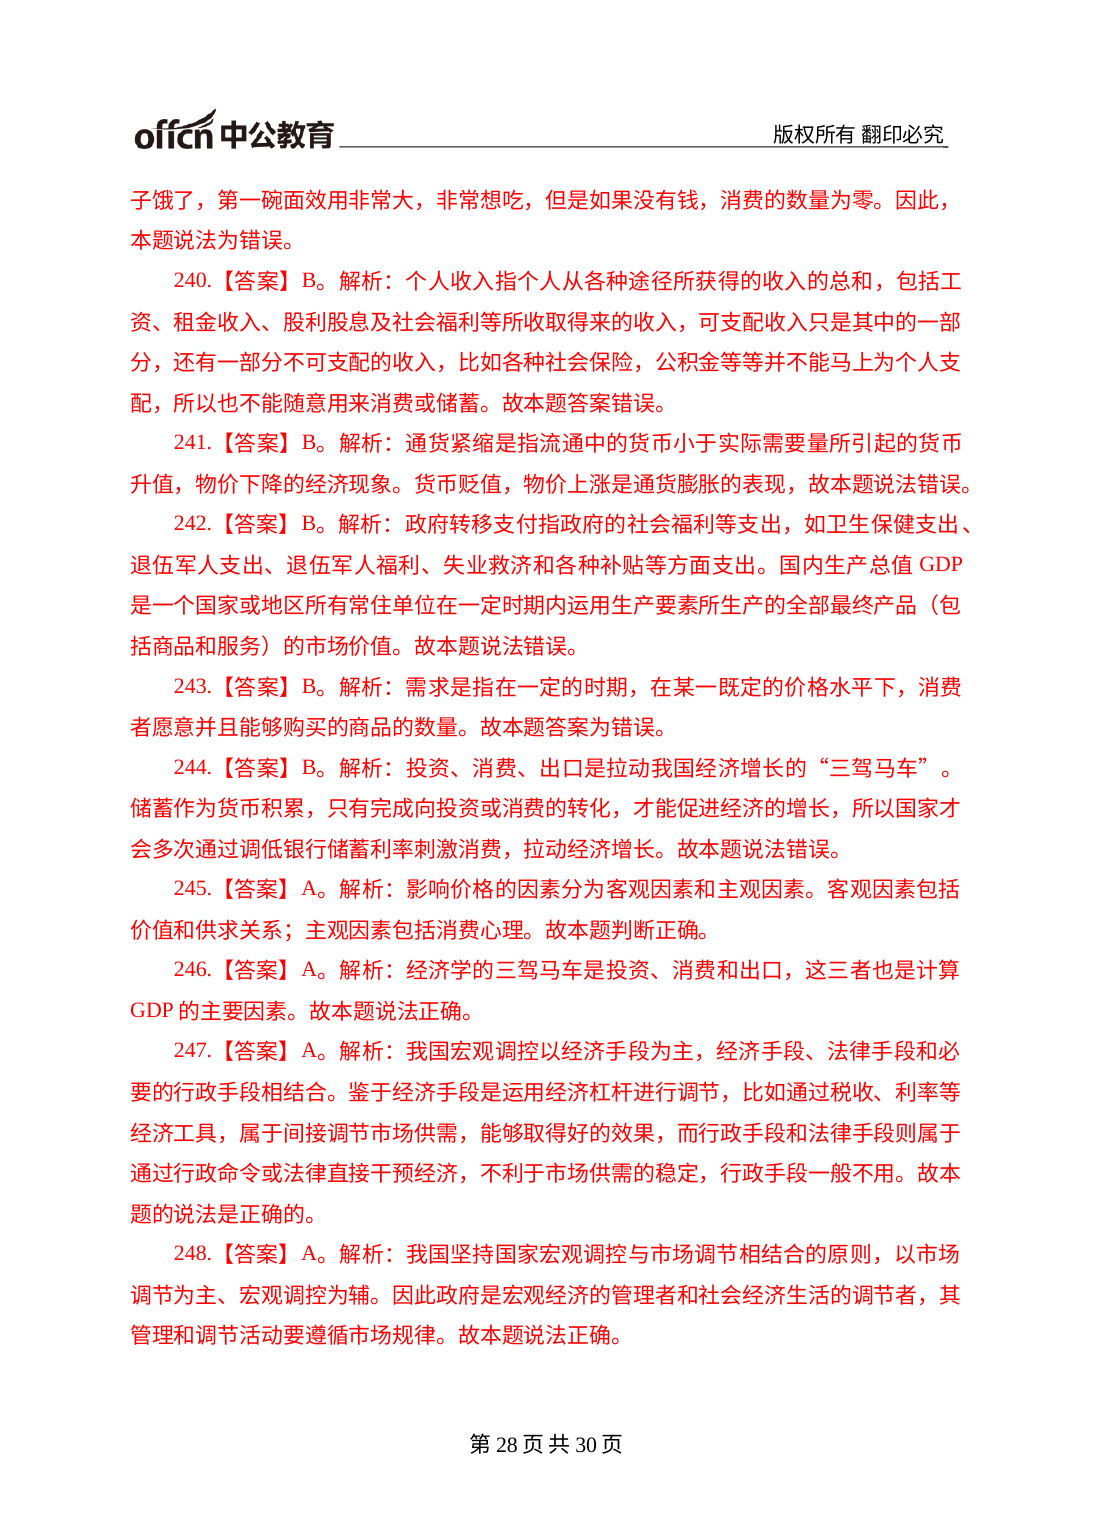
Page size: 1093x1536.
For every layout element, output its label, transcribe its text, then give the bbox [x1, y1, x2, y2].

text 248.【答案】A。解析：我国坚持国家宏观调控与市场调节相结合的原则，以市场调节为主、宏观调控为辅。因此政府是宏观经济的管理者和社会经济生活的调节者，其管理和调节活动要遵循市场规律。故本题说法正确。 [130, 1237, 963, 1351]
text 242.【答案】B。解析：政府转移支付指政府的社会福利等支出，如卫生保健支出、退伍军人支出、退伍军人福利、失业救济和各种补贴等方面支出。国内生产总值GDP是一个国家或地区所有常住单位在一定时期内运用生产要素所生产的全部最终产品（包括商品和服务）的市场价值。故本题说法错误。 [130, 507, 963, 661]
picture [133, 103, 335, 154]
text 246.【答案】A。解析：经济学的三驾马车是投资、消费和出口，这三者也是计算GDP的主要因素。故本题说法正确。 [130, 953, 963, 1026]
text 245.【答案】A。解析：影响价格的因素分为客观因素和主观因素。客观因素包括价值和供求关系；主观因素包括消费心理。故本题判断正确。 [130, 872, 963, 945]
text 240.【答案】B。解析：个人收入指个人从各种途径所获得的收入的总和，包括工资、租金收入、股利股息及社会福利等所收取得来的收入，可支配收入只是其中的一部分，还有一部分不可支配的收入，比如各种社会保险，公积金等等并不能马上为个人支配，所以也不能随意用来消费或储蓄。故本题答案错误。 [130, 263, 963, 418]
text 243.【答案】B。解析：需求是指在一定的时期，在某一既定的价格水平下，消费者愿意并且能够购买的商品的数量。故本题答案为错误。 [130, 669, 963, 742]
text 247.【答案】A。解析：我国宏观调控以经济手段为主，经济手段、法律手段和必要的行政手段相结合。鉴于经济手段是运用经济杠杆进行调节，比如通过税收、利率等经济工具，属于间接调节市场供需，能够取得好的效果，而行政手段和法律手段则属于通过行政命令或法律直接干预经济，不利于市场供需的稳定，行政手段一般不用。故本题的说法是正确的。 [130, 1034, 963, 1229]
text 241.【答案】B。解析：通货紧缩是指流通中的货币小于实际需要量所引起的货币升值，物价下降的经济现象。货币贬值，物价上涨是通货膨胀的表现，故本题说法错误。 [130, 426, 963, 499]
text 244.【答案】B。解析：投资、消费、出口是拉动我国经济增长的“三驾马车”。储蓄作为货币积累，只有完成向投资或消费的转化，才能促进经济的增长，所以国家才会多次通过调低银行储蓄利率刺激消费，拉动经济增长。故本题说法错误。 [130, 750, 963, 864]
